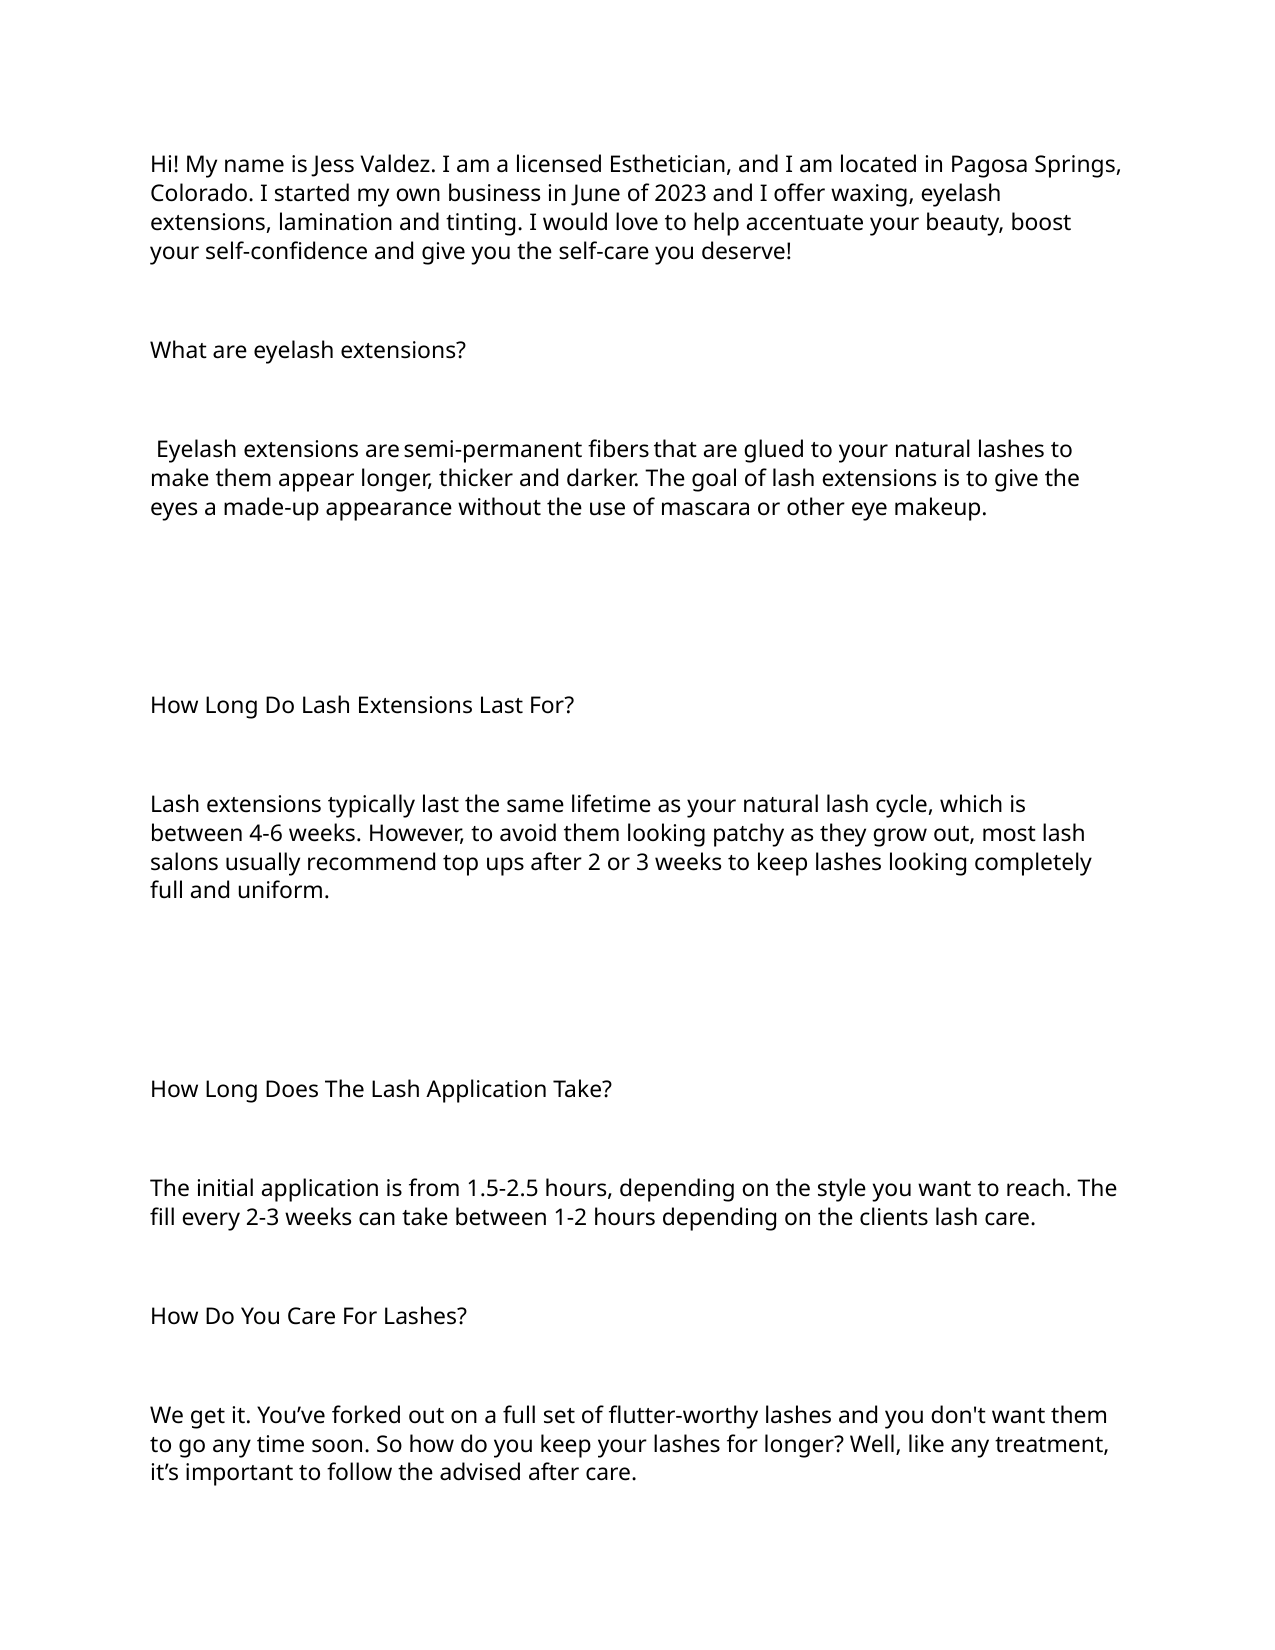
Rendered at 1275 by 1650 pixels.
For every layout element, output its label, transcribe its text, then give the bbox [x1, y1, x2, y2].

text We get it. You’ve forked out on a full set of flutter-worthy lashes and you don't want them to go any time soon. So how do you keep your lashes for longer? Well, like any treatment, it’s important to follow the advised after care. [150, 1400, 1125, 1487]
text What are eyelash extensions? [150, 335, 1125, 364]
text Eyelash extensions are semi-permanent fibers that are glued to your natural lashes to make them appear longer, thicker and darker. The goal of lash extensions is to give the eyes a made-up appearance without the use of mascara or other eye makeup. [150, 434, 1125, 521]
text How Do You Care For Lashes? [150, 1301, 1125, 1330]
text The initial application is from 1.5-2.5 hours, depending on the style you want to reach. The fill every 2-3 weeks can take between 1-2 hours depending on the clients lash care. [150, 1173, 1125, 1231]
text Lash extensions typically last the same lifetime as your natural lash cycle, which is between 4-6 weeks. However, to avoid them looking patchy as they grow out, most lash salons usually recommend top ups after 2 or 3 weeks to keep lashes looking completely full and uniform. [150, 789, 1125, 904]
text Hi! My name is Jess Valdez. I am a licensed Esthetician, and I am located in Pagosa Springs, Colorado. I started my own business in June of 2023 and I offer waxing, eyelash extensions, lamination and tinting. I would love to help accentuate your beauty, boost your self-confidence and give you the self-care you deserve! [150, 150, 1125, 265]
text How Long Does The Lash Application Take? [150, 1074, 1125, 1103]
text How Long Do Lash Extensions Last For? [150, 690, 1125, 719]
